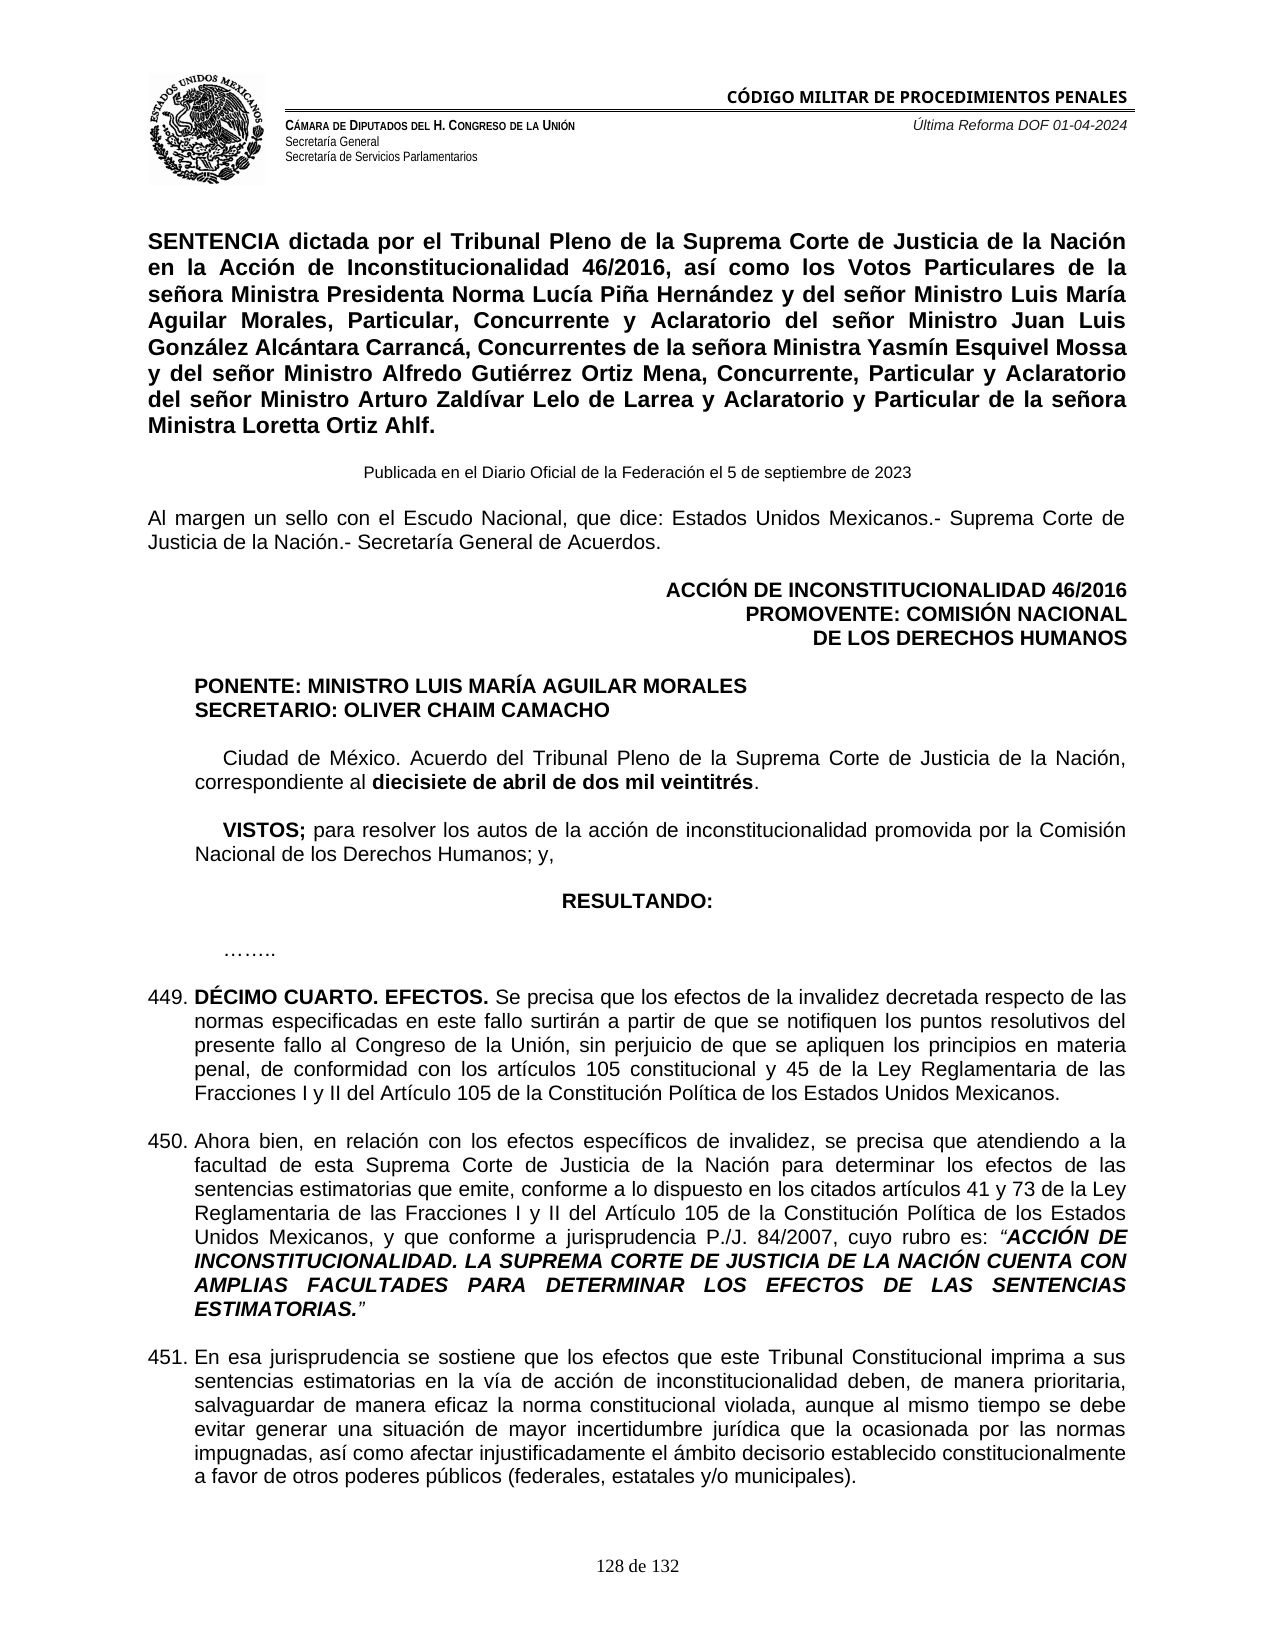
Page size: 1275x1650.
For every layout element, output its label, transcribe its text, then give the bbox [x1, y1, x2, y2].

text Al margen un sello con el Escudo Nacional, que dice: Estados Unidos Mexicanos.- Suprema Corte de Justicia de la Nación.- Secretaría General de Acuerdos. [148, 506, 1127, 554]
text ACCIÓN DE INCONSTITUCIONALIDAD 46/2016 [148, 578, 1127, 602]
text SECRETARIO: oliver chaim camacho [148, 698, 1127, 722]
text SENTENCIA dictada por el Tribunal Pleno de la Suprema Corte de Justicia de la Nación en la Acción de Inconstitucionalidad 46/2016, así como los Votos Particulares de la señora Ministra Presidenta Norma Lucía Piña Hernández y del señor Ministro Luis María Aguilar Morales, Particular, Concurrente y Aclaratorio del señor Ministro Juan Luis González Alcántara Carrancá, Concurrentes de la señora Ministra Yasmín Esquivel Mossa y del señor Ministro Alfredo Gutiérrez Ortiz Mena, Concurrente, Particular y Aclaratorio del señor Ministro Arturo Zaldívar Lelo de Larrea y Aclaratorio y Particular de la señora Ministra Loretta Ortiz Ahlf. [148, 228, 1127, 439]
text PONENTE: MINISTRO LUIS MARÍA AGUILAR MORALES [148, 674, 1127, 698]
text 449. DÉCIMO CUARTO. EFECTOS. Se precisa que los efectos de la invalidez decretada respecto de las normas especificadas en este fallo surtirán a partir de que se notifiquen los puntos resolutivos del presente fallo al Congreso de la Unión, sin perjuicio de que se apliquen los principios en materia penal, de conformidad con los artículos 105 constitucional y 45 de la Ley Reglamentaria de las Fracciones I y II del Artículo 105 de la Constitución Política de los Estados Unidos Mexicanos. [148, 985, 1127, 1105]
text 451. En esa jurisprudencia se sostiene que los efectos que este Tribunal Constitucional imprima a sus sentencias estimatorias en la vía de acción de inconstitucionalidad deben, de manera prioritaria, salvaguardar de manera eficaz la norma constitucional violada, aunque al mismo tiempo se debe evitar generar una situación de mayor incertidumbre jurídica que la ocasionada por las normas impugnadas, así como afectar injustificadamente el ámbito decisorio establecido constitucionalmente a favor de otros poderes públicos (federales, estatales y/o municipales). [148, 1344, 1127, 1488]
text VISTOS; para resolver los autos de la acción de inconstitucionalidad promovida por la Comisión Nacional de los Derechos Humanos; y, [194, 817, 1127, 865]
text RESULTANDO: [148, 889, 1127, 913]
text …….. [194, 937, 1127, 961]
text 450. Ahora bien, en relación con los efectos específicos de invalidez, se precisa que atendiendo a la facultad de esta Suprema Corte de Justicia de la Nación para determinar los efectos de las sentencias estimatorias que emite, conforme a lo dispuesto en los citados artículos 41 y 73 de la Ley Reglamentaria de las Fracciones I y II del Artículo 105 de la Constitución Política de los Estados Unidos Mexicanos, y que conforme a jurisprudencia P./J. 84/2007, cuyo rubro es: “ACCIÓN DE INCONSTITUCIONALIDAD. LA SUPREMA CORTE DE JUSTICIA DE LA NACIÓN CUENTA CON AMPLIAS FACULTADES PARA DETERMINAR LOS EFECTOS DE LAS SENTENCIAS ESTIMATORIAS.” [148, 1129, 1127, 1321]
text Publicada en el Diario Oficial de la Federación el 5 de septiembre de 2023 [148, 463, 1127, 482]
text PROMOVENTE: comisión nacional de los derechos humanos [148, 602, 1127, 650]
text Ciudad de México. Acuerdo del Tribunal Pleno de la Suprema Corte de Justicia de la Nación, correspondiente al diecisiete de abril de dos mil veintitrés. [194, 746, 1127, 793]
